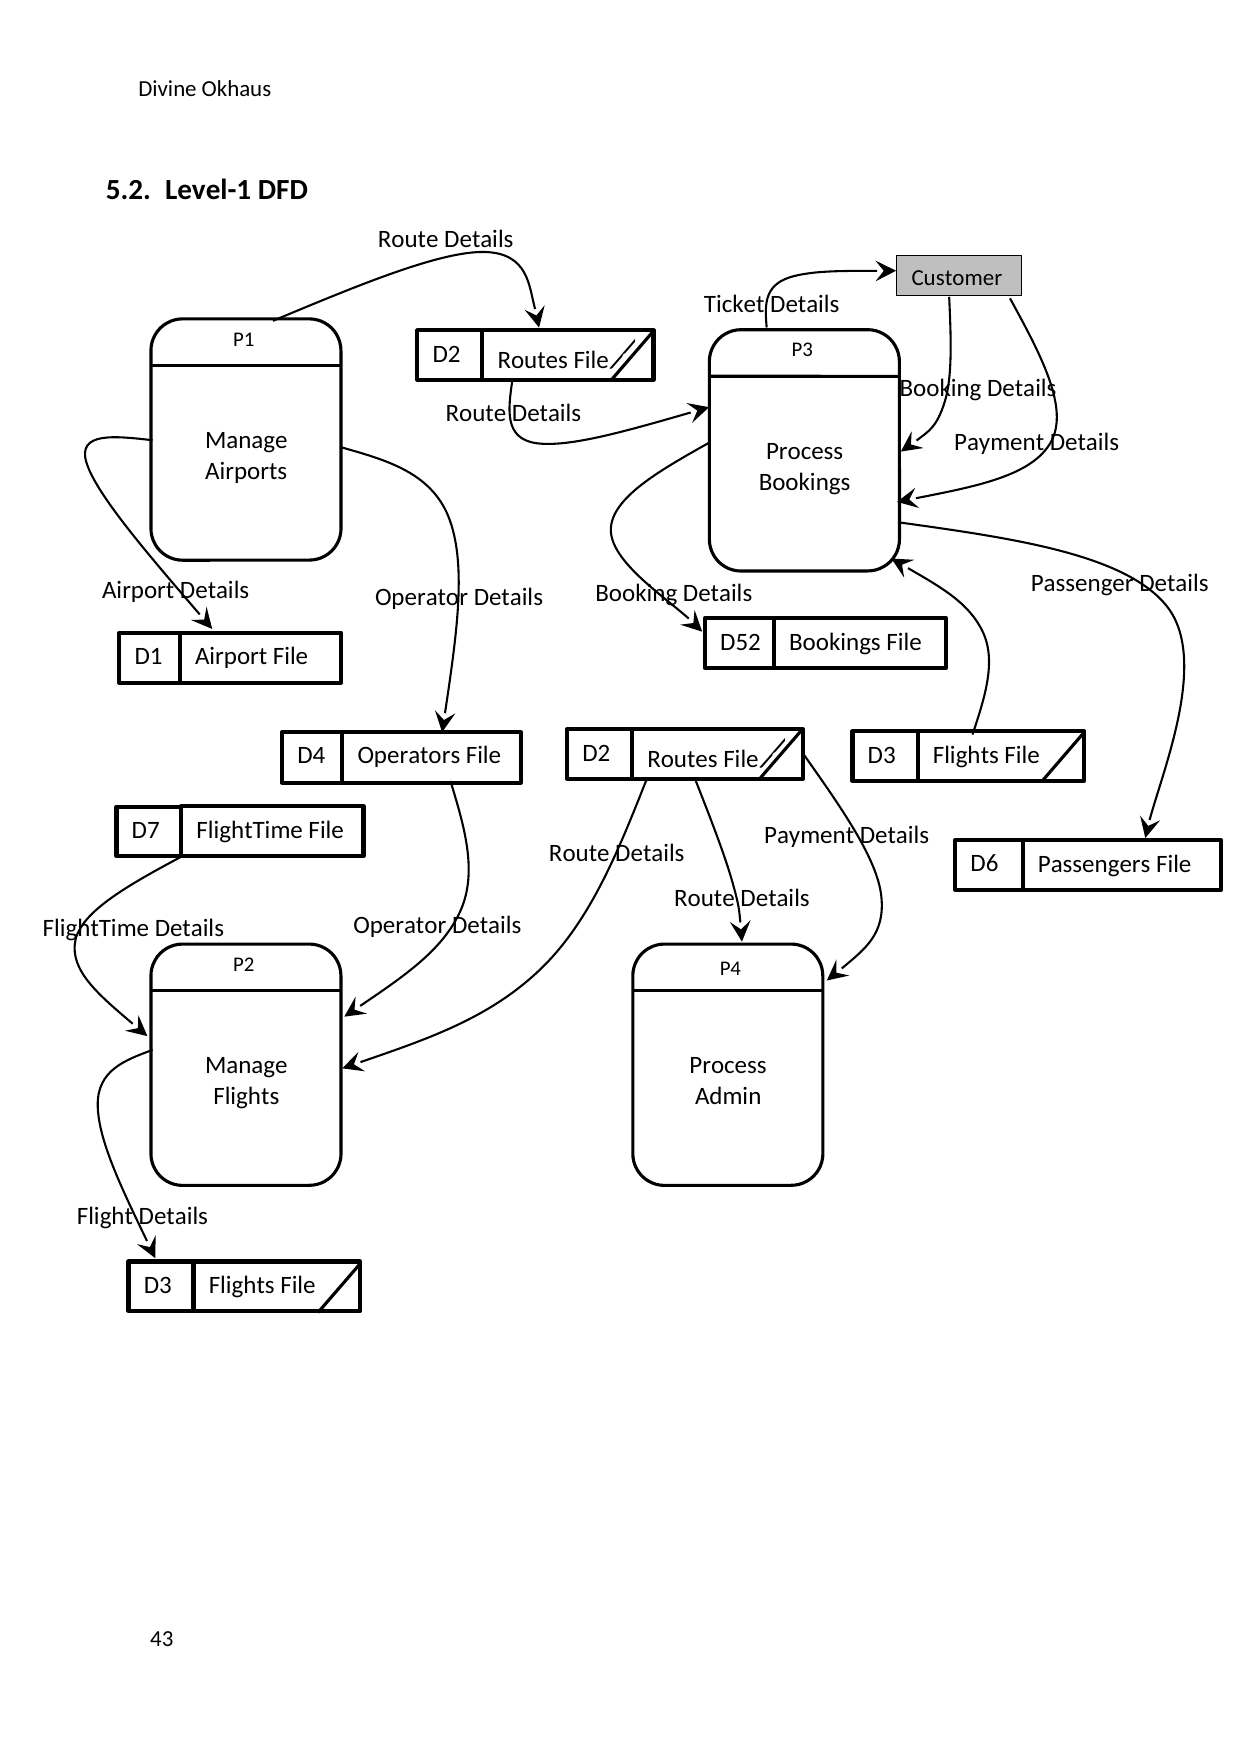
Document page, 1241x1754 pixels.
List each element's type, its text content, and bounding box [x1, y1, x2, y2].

subtitle Level-1 DFD [106, 171, 1090, 206]
